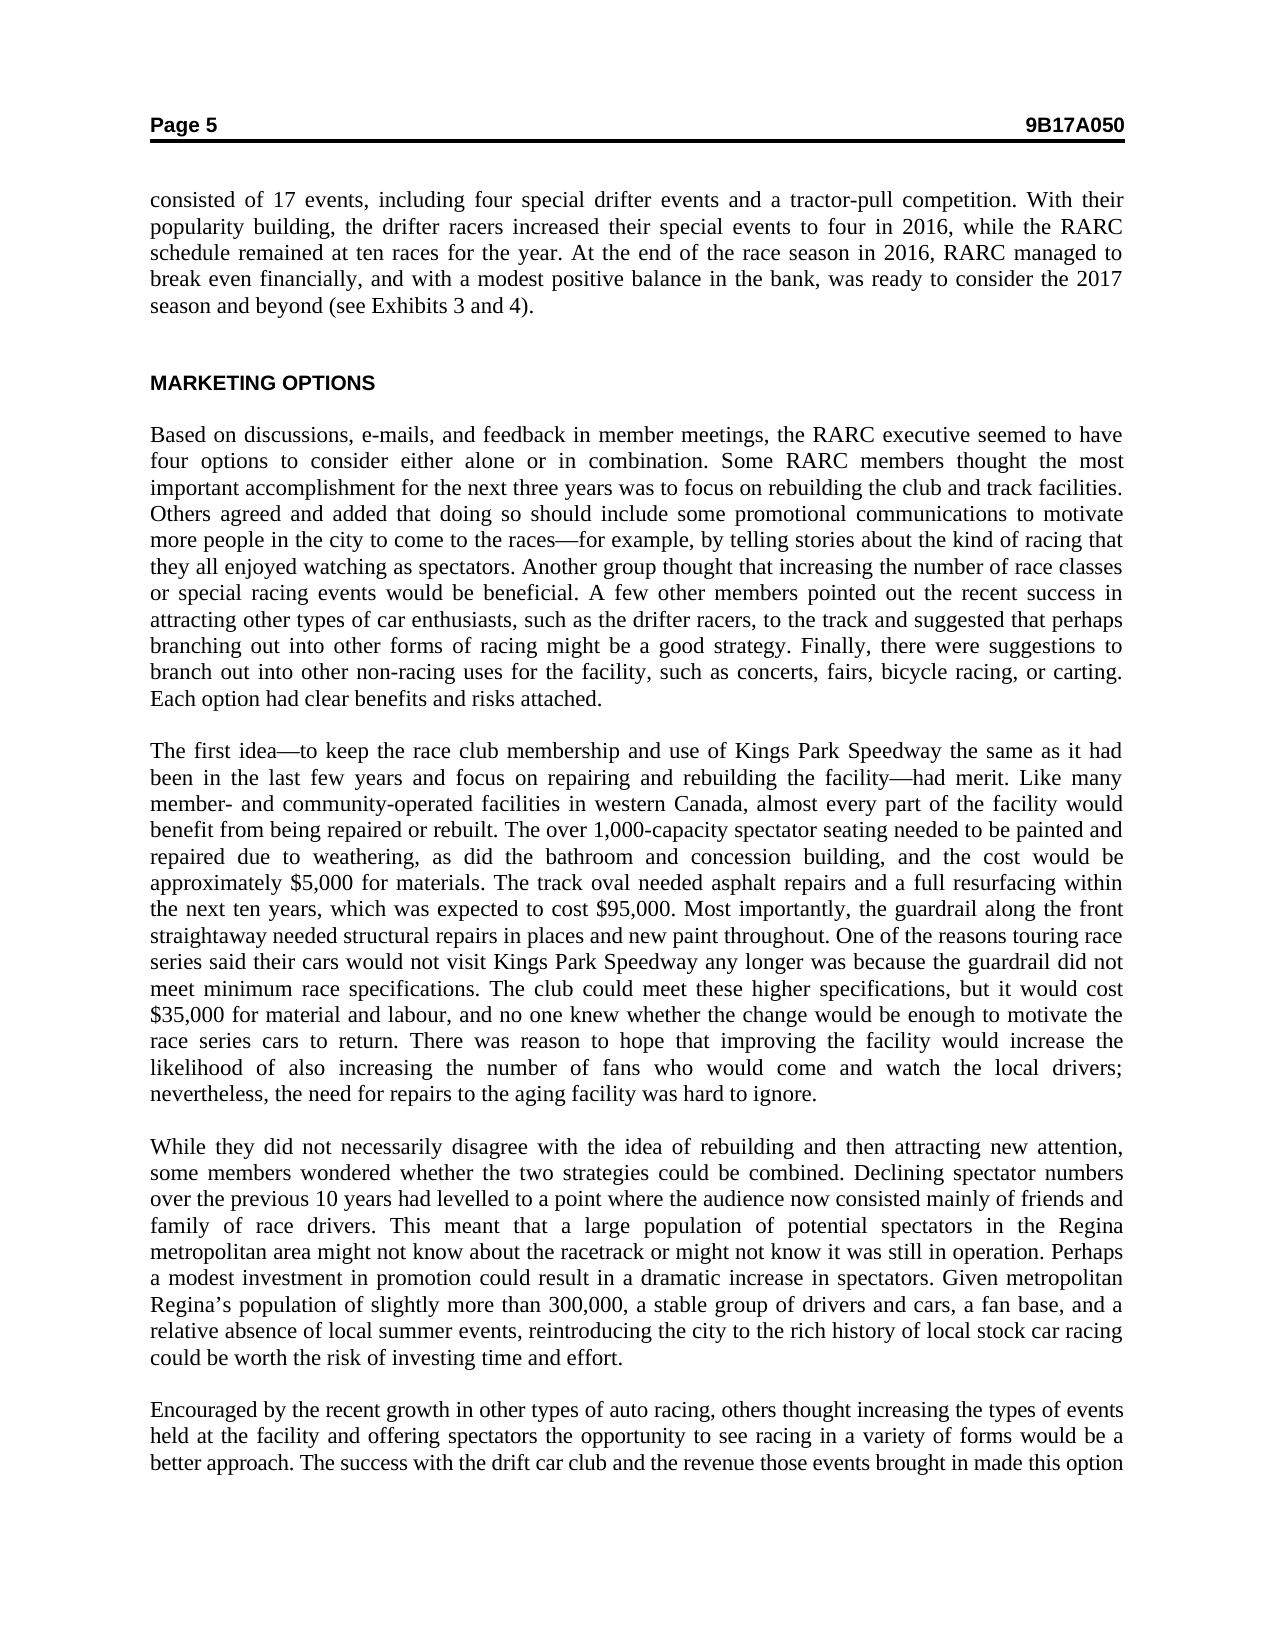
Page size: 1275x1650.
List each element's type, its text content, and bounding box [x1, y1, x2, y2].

text Marketing Options [150, 371, 1125, 395]
text While they did not necessarily disagree with the idea of rebuilding and then attracting new attention, some members wondered whether the two strategies could be combined. Declining spectator numbers over the previous 10 years had levelled to a point where the audience now consisted mainly of friends and family of race drivers. This meant that a large population of potential spectators in the Regina metropolitan area might not know about the racetrack or might not know it was still in operation. Perhaps a modest investment in promotion could result in a dramatic increase in spectators. Given metropolitan Regina’s population of slightly more than 300,000, a stable group of drivers and cars, a fan base, and a relative absence of local summer events, reintroducing the city to the rich history of local stock car racing could be worth the risk of investing time and effort. [150, 1133, 1125, 1370]
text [150, 186, 1125, 318]
text Based on discussions, e-mails, and feedback in member meetings, the RARC executive seemed to have four options to consider either alone or in combination. Some RARC members thought the most important accomplishment for the next three years was to focus on rebuilding the club and track facilities. Others agreed and added that doing so should include some promotional communications to motivate more people in the city to come to the races—for example, by telling stories about the kind of racing that they all enjoyed watching as spectators. Another group thought that increasing the number of race classes or special racing events would be beneficial. A few other members pointed out the recent success in attracting other types of car enthusiasts, such as the drifter racers, to the track and suggested that perhaps branching out into other forms of racing might be a good strategy. Finally, there were suggestions to branch out into other non-racing uses for the facility, such as concerts, fairs, bicycle racing, or carting. Each option had clear benefits and risks attached. [150, 421, 1125, 711]
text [150, 1396, 1125, 1475]
text The first idea—to keep the race club membership and use of Kings Park Speedway the same as it had been in the last few years and focus on repairing and rebuilding the facility—had merit. Like many member- and community-operated facilities in western Canada, almost every part of the facility would benefit from being repaired or rebuilt. The over 1,000-capacity spectator seating needed to be painted and repaired due to weathering, as did the bathroom and concession building, and the cost would be approximately $5,000 for materials. The track oval needed asphalt repairs and a full resurfacing within the next ten years, which was expected to cost $95,000. Most importantly, the guardrail along the front straightaway needed structural repairs in places and new paint throughout. One of the reasons touring race series said their cars would not visit Kings Park Speedway any longer was because the guardrail did not meet minimum race specifications. The club could meet these higher specifications, but it would cost $35,000 for material and labour, and no one knew whether the change would be enough to motivate the race series cars to return. There was reason to hope that improving the facility would increase the likelihood of also increasing the number of fans who would come and watch the local drivers; nevertheless, the need for repairs to the aging facility was hard to ignore. [150, 737, 1125, 1106]
